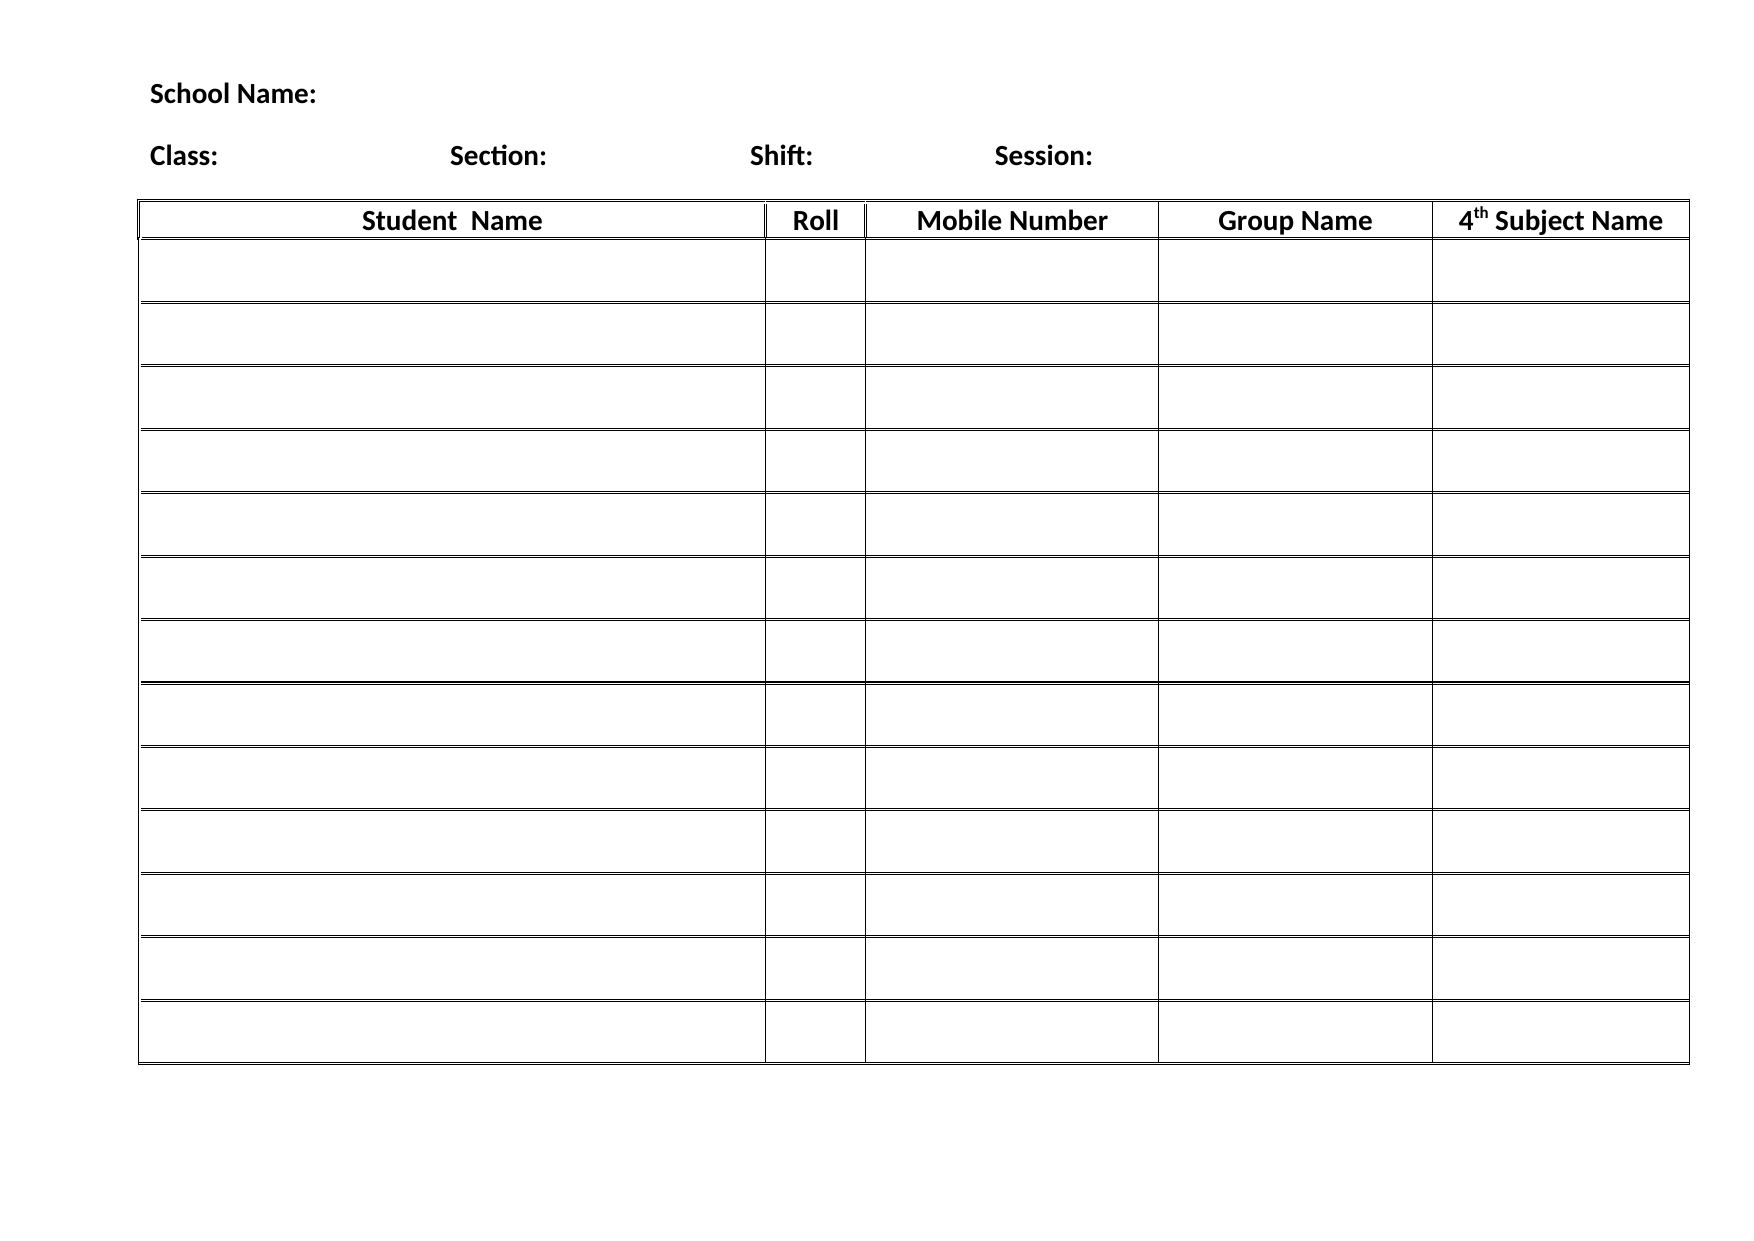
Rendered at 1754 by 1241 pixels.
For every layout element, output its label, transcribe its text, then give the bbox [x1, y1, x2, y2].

table_cell [866, 431, 1158, 491]
table_cell [866, 304, 1158, 364]
table_cell [1433, 494, 1689, 554]
table_cell [1433, 811, 1689, 872]
table_cell [866, 875, 1158, 935]
table_header Student Name [140, 200, 766, 237]
table_cell [1159, 431, 1432, 491]
table_cell [866, 621, 1158, 681]
table_cell [866, 685, 1158, 745]
table_cell [1159, 685, 1432, 745]
table_cell [1159, 748, 1432, 808]
table_cell [766, 240, 865, 301]
table_cell [1159, 304, 1432, 364]
table_cell [866, 494, 1158, 554]
table_cell [1159, 494, 1432, 554]
table_cell [139, 237, 765, 301]
text School Name: [150, 75, 1679, 111]
table_cell [139, 745, 765, 808]
table_cell [766, 431, 865, 491]
table_cell [139, 935, 765, 998]
table_cell [766, 304, 865, 364]
table_cell [766, 811, 865, 872]
table_cell [766, 621, 865, 681]
table_cell [139, 364, 765, 428]
table_cell [1433, 304, 1689, 364]
table_cell [766, 494, 865, 554]
table_cell [866, 938, 1158, 998]
table_header 4th Subject Name [1433, 202, 1689, 237]
table_cell [866, 558, 1158, 618]
table_cell [1433, 685, 1689, 745]
table_cell [1433, 240, 1689, 301]
table_cell [1159, 240, 1432, 301]
table_cell [139, 555, 765, 618]
table_cell [766, 685, 865, 745]
table_cell [1433, 621, 1689, 681]
table_cell [1159, 558, 1432, 618]
table_cell [139, 301, 765, 364]
table_cell [1433, 1002, 1689, 1062]
table_cell [866, 367, 1158, 428]
table_cell [866, 748, 1158, 808]
table_cell [139, 999, 765, 1062]
table_cell [139, 491, 765, 554]
table_cell [766, 558, 865, 618]
table_cell [766, 1002, 865, 1062]
table_cell [1433, 367, 1689, 428]
table_cell [1159, 367, 1432, 428]
table_cell [1433, 748, 1689, 808]
table_cell [866, 1002, 1158, 1062]
text Class: Section: Shift: Session: [150, 137, 1679, 172]
table_header Mobile Number [866, 202, 1158, 237]
table_cell [139, 428, 765, 491]
table_cell [1159, 811, 1432, 872]
table_cell [766, 938, 865, 998]
table_cell [766, 748, 865, 808]
table_cell [139, 618, 765, 681]
table_cell [1159, 1002, 1432, 1062]
table_cell [1159, 621, 1432, 681]
table_cell [139, 872, 765, 935]
table_cell [1433, 875, 1689, 935]
table_cell [866, 811, 1158, 872]
table_cell [1433, 558, 1689, 618]
table_cell [766, 875, 865, 935]
table_cell [1159, 875, 1432, 935]
table_header Roll [766, 200, 866, 237]
table_cell [866, 240, 1158, 301]
table_cell [139, 681, 765, 745]
table_header Group Name [1159, 202, 1432, 237]
table_cell [766, 367, 865, 428]
table_cell [1433, 938, 1689, 998]
table_cell [1159, 938, 1432, 998]
table_cell [139, 808, 765, 872]
table_cell [1433, 431, 1689, 491]
